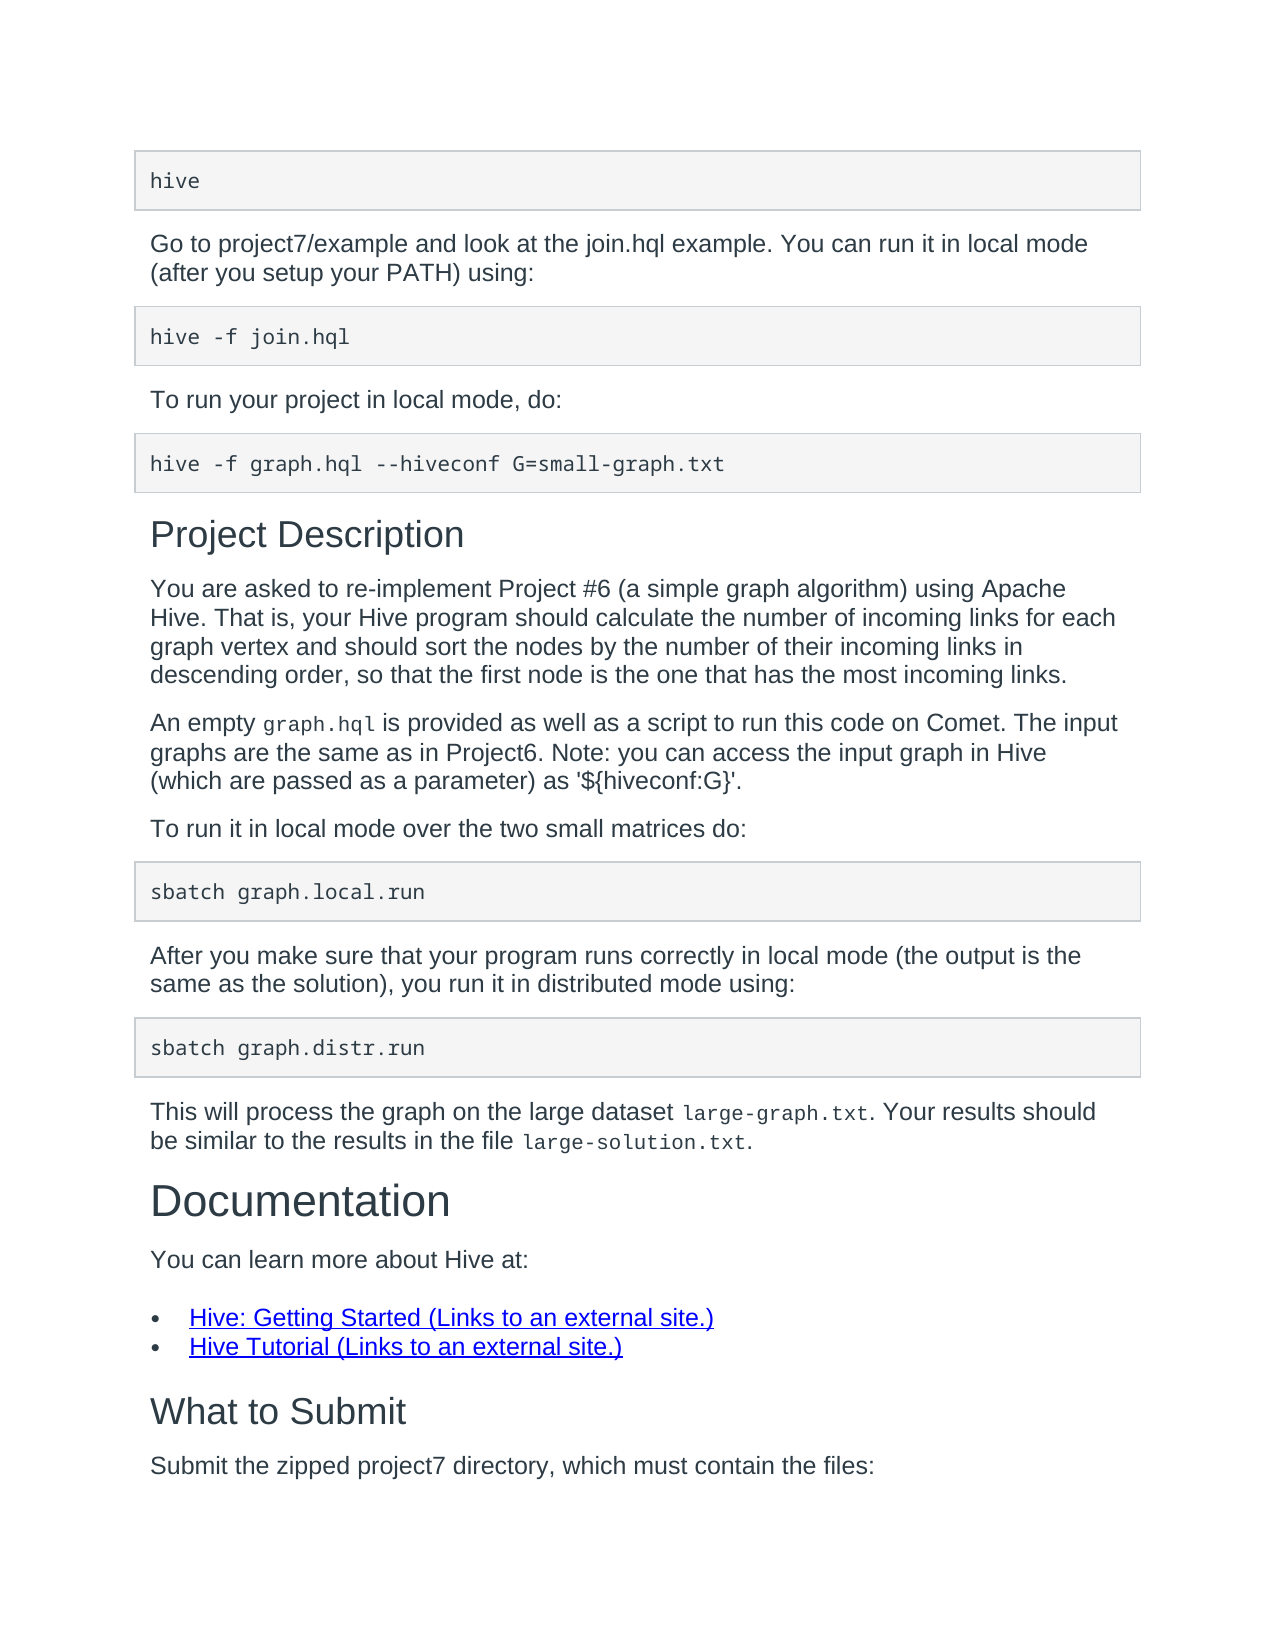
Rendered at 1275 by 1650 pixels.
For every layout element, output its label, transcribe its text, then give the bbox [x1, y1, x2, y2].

text Documentation [150, 1174, 1125, 1226]
list Hive Tutorial (Links to an external site.) [152, 1332, 1125, 1360]
text An empty graph.hql is provided as well as a script to run this code on Comet. The input graphs are the same as in Project6. Note: you can access the input graph in Hive (which are passed as a parameter) as '${hiveconf:G}'. [150, 708, 1125, 795]
text After you make sure that your program runs correctly in local mode (the output is the same as the solution), you run it in distributed mode using: [150, 941, 1125, 998]
text Project Description [150, 512, 1125, 555]
text This will process the graph on the large dataset large-graph.txt. Your results should be similar to the results in the file large-solution.txt. [150, 1096, 1125, 1156]
list Hive: Getting Started (Links to an external site.) [152, 1303, 1125, 1332]
text You can learn more about Hive at: [150, 1245, 1125, 1274]
text hive [136, 152, 1140, 209]
text To run it in local mode over the two small matrices do: [150, 814, 1125, 842]
text sbatch graph.local.run [136, 863, 1140, 920]
text Submit the zipped project7 directory, which must contain the files: [150, 1451, 1125, 1480]
text What to Submit [150, 1389, 1125, 1433]
text hive -f graph.hql --hiveconf G=small-graph.txt [136, 434, 1140, 492]
text You are asked to re-implement Project #6 (a simple graph algorithm) using Apache Hive. That is, your Hive program should calculate the number of incoming links for each graph vertex and should sort the nodes by the number of their incoming links in descending order, so that the first node is the one that has the most incoming links. [150, 574, 1125, 689]
text Go to project7/example and look at the join.hql example. You can run it in local mode (after you setup your PATH) using: [150, 229, 1125, 287]
text To run your project in local mode, do: [150, 385, 1125, 414]
text hive -f join.hql [136, 307, 1140, 365]
text sbatch graph.distr.run [136, 1019, 1140, 1076]
